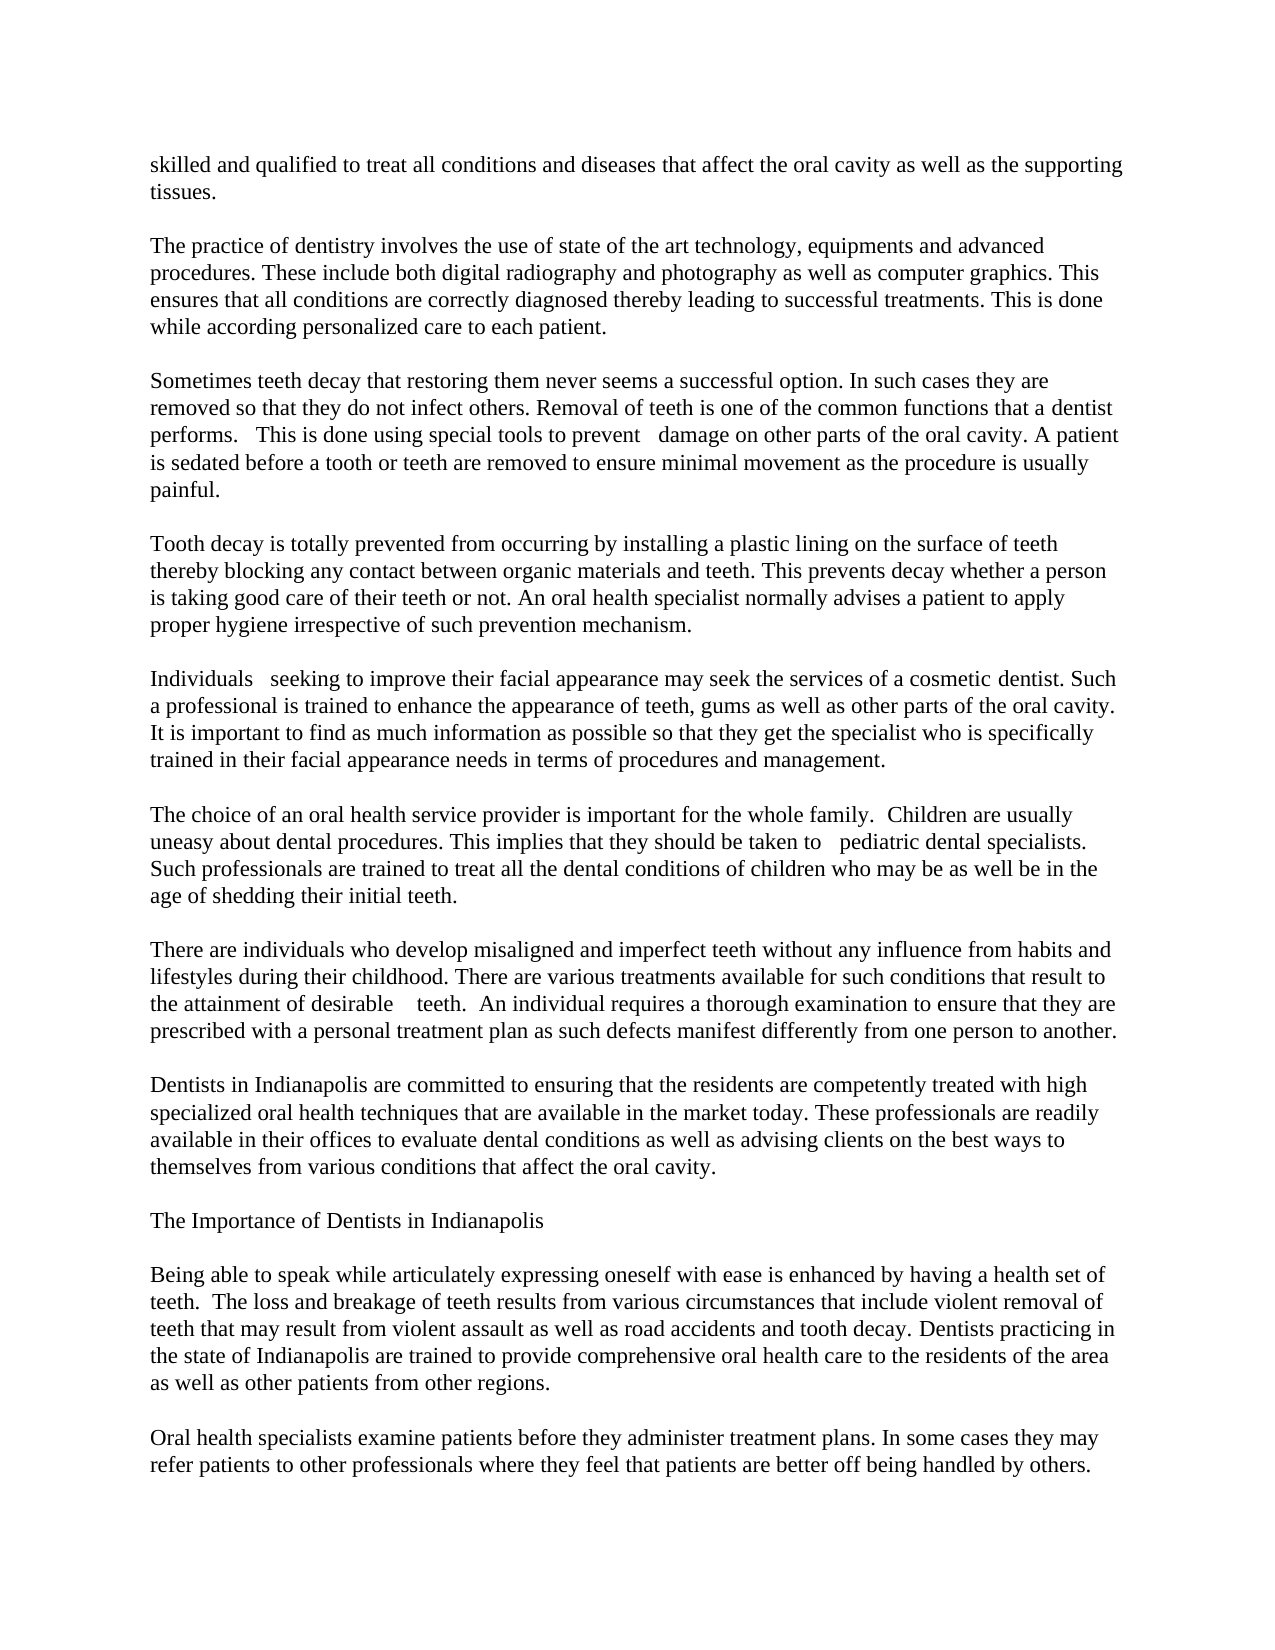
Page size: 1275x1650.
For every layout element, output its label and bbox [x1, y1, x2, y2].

text [150, 150, 1125, 1477]
